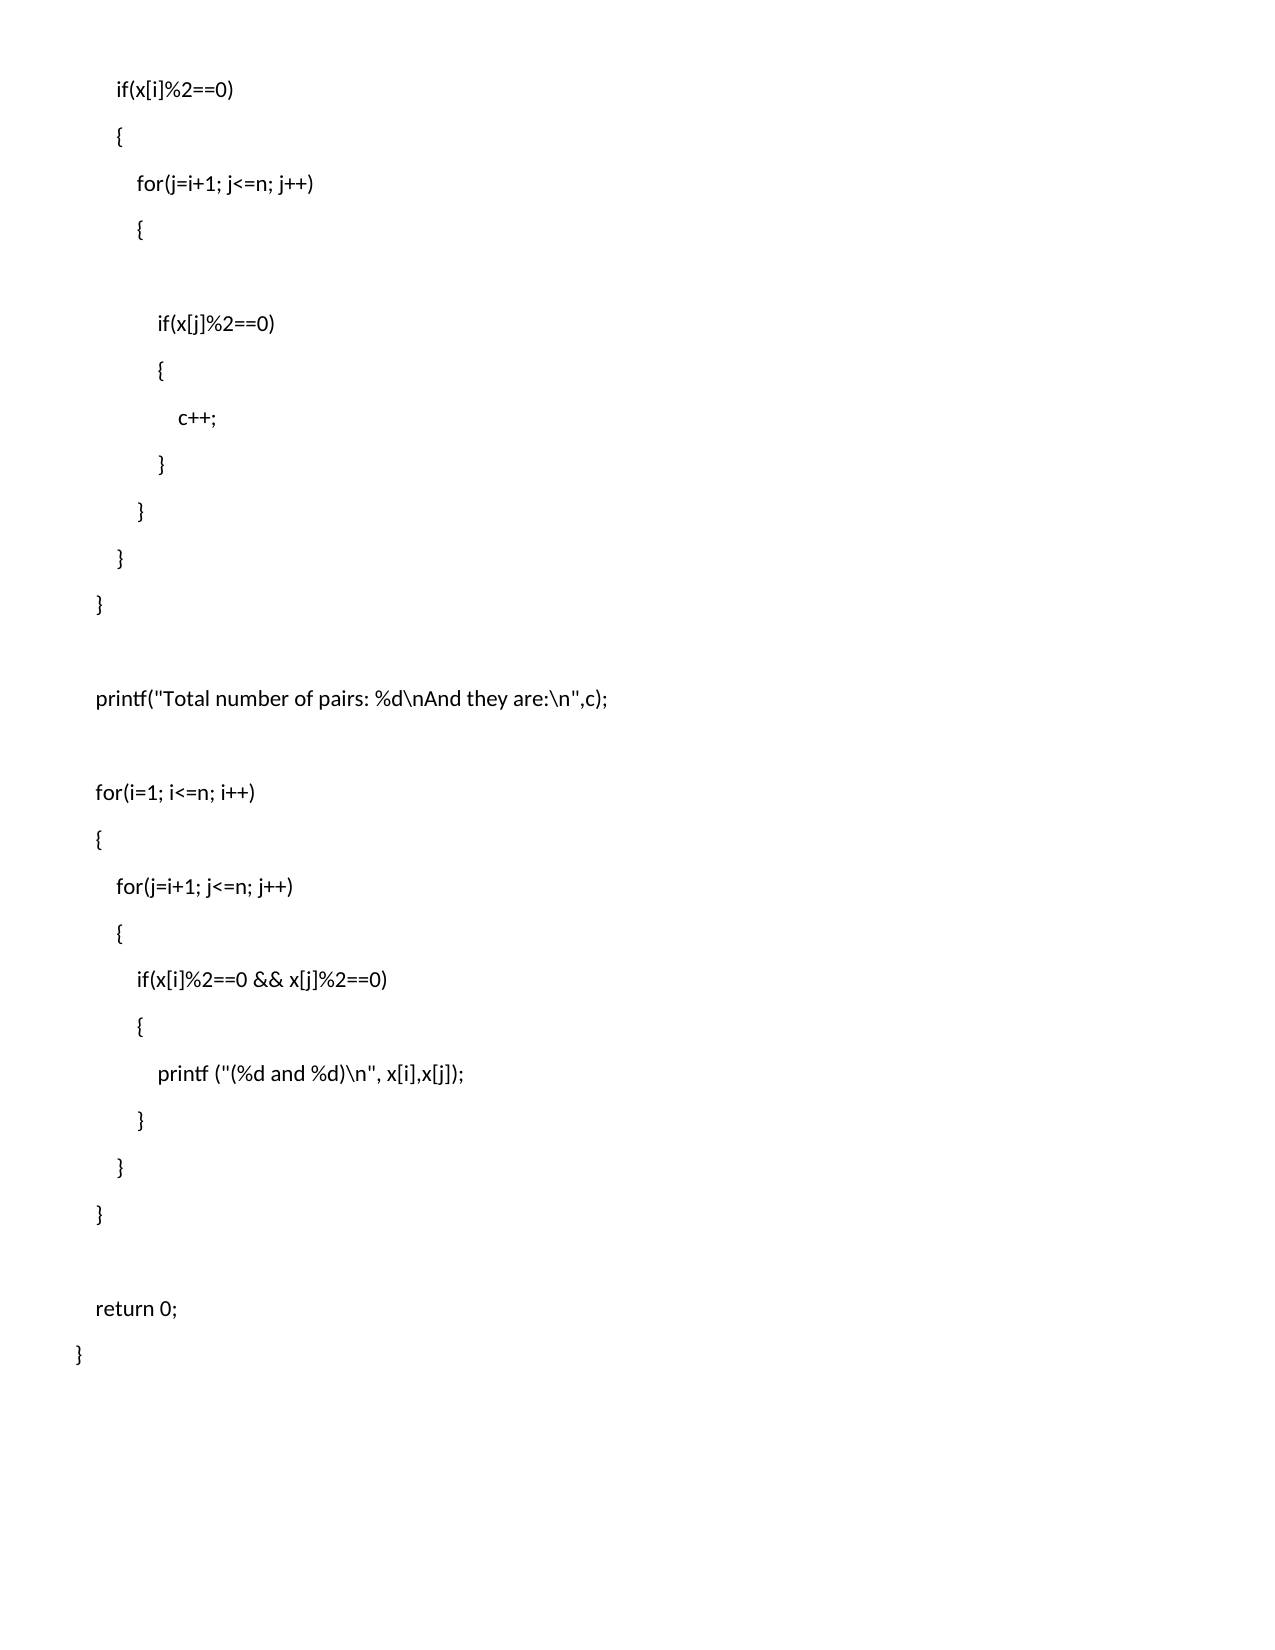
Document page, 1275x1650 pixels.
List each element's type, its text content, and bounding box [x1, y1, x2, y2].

text if(x[i]%2==0) [75, 75, 1181, 103]
text if(x[i]%2==0 && x[j]%2==0) [75, 966, 1181, 994]
text } [75, 450, 1181, 478]
text { [75, 216, 1181, 244]
text } [75, 497, 1181, 525]
text for(j=i+1; j<=n; j++) [75, 872, 1181, 900]
text } [75, 1200, 1181, 1228]
text printf("Total number of pairs: %d\nAnd they are:\n",c); [75, 684, 1181, 712]
text for(i=1; i<=n; i++) [75, 778, 1181, 806]
text { [75, 919, 1181, 947]
text printf ("(%d and %d)\n", x[i],x[j]); [75, 1059, 1181, 1087]
text return 0; [75, 1294, 1181, 1322]
text } [75, 591, 1181, 619]
text if(x[j]%2==0) [75, 309, 1181, 337]
text } [75, 1153, 1181, 1181]
text } [75, 544, 1181, 572]
text c++; [75, 403, 1181, 431]
text for(j=i+1; j<=n; j++) [75, 169, 1181, 197]
text { [75, 1012, 1181, 1041]
text } [75, 1341, 1181, 1369]
text { [75, 356, 1181, 384]
text { [75, 825, 1181, 853]
text } [75, 1106, 1181, 1134]
text { [75, 122, 1181, 150]
